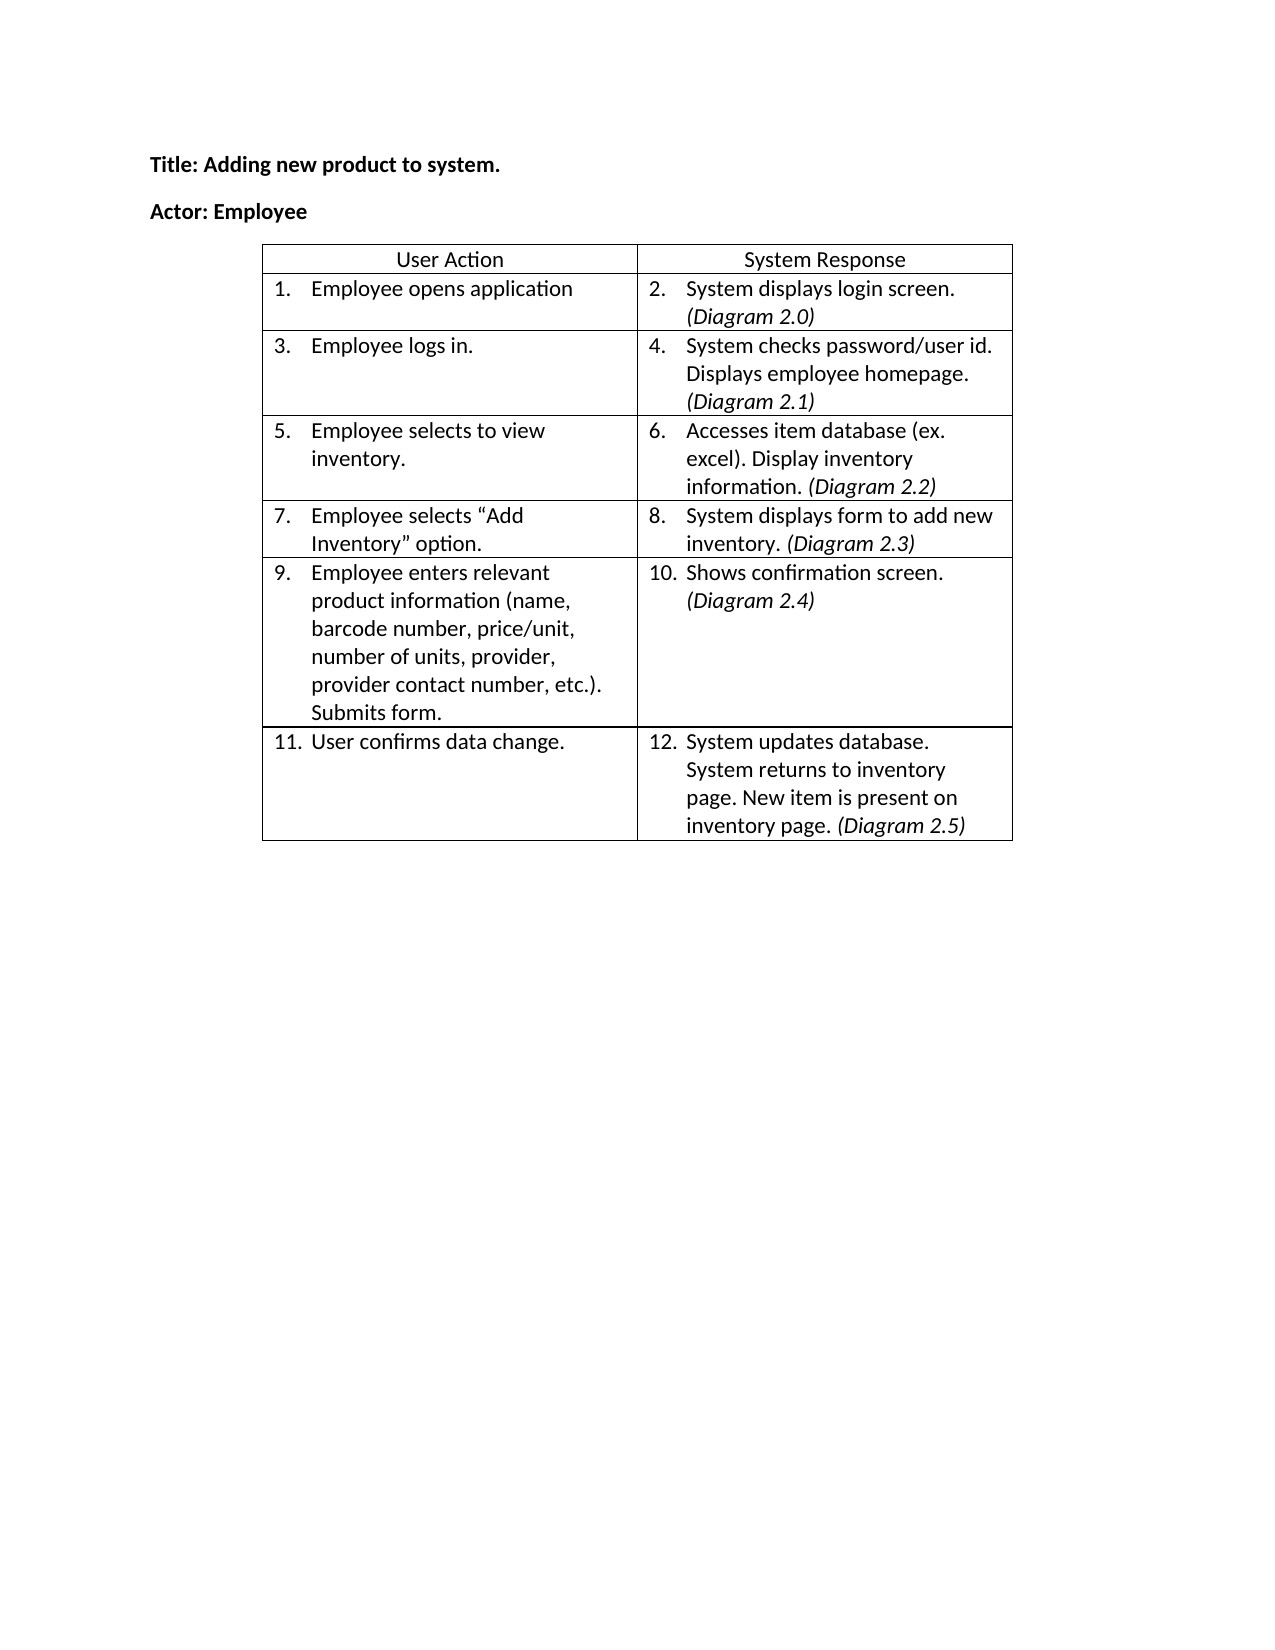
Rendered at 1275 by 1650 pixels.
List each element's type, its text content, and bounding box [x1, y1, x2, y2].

table_cell System checks password/user id. Displays employee homepage. (Diagram 2.1) [638, 331, 1012, 415]
table_cell Employee selects “Add Inventory” option. [263, 501, 637, 557]
text Title: Adding new product to system. [150, 150, 1125, 178]
table_cell Employee enters relevant product information (name, barcode number, price/unit, number of units, provider, provider contact number, etc.). Submits form. [263, 558, 637, 726]
table_header System Response [638, 245, 1012, 273]
table_cell Shows confirmation screen. (Diagram 2.4) [638, 558, 1012, 726]
table_cell Accesses item database (ex. excel). Display inventory information. (Diagram 2.2) [638, 416, 1012, 500]
table_cell User confirms data change. [263, 728, 637, 839]
table_cell Employee logs in. [263, 331, 637, 415]
table_cell System displays login screen. (Diagram 2.0) [638, 274, 1012, 330]
table_cell System updates database. System returns to inventory page. New item is present on inventory page. (Diagram 2.5) [638, 728, 1012, 839]
table_cell Employee selects to view inventory. [263, 416, 637, 500]
text Actor: Employee [150, 197, 1125, 225]
table_cell System displays form to add new inventory. (Diagram 2.3) [638, 501, 1012, 557]
table_header User Action [263, 245, 637, 273]
table_cell Employee opens application [263, 274, 637, 330]
